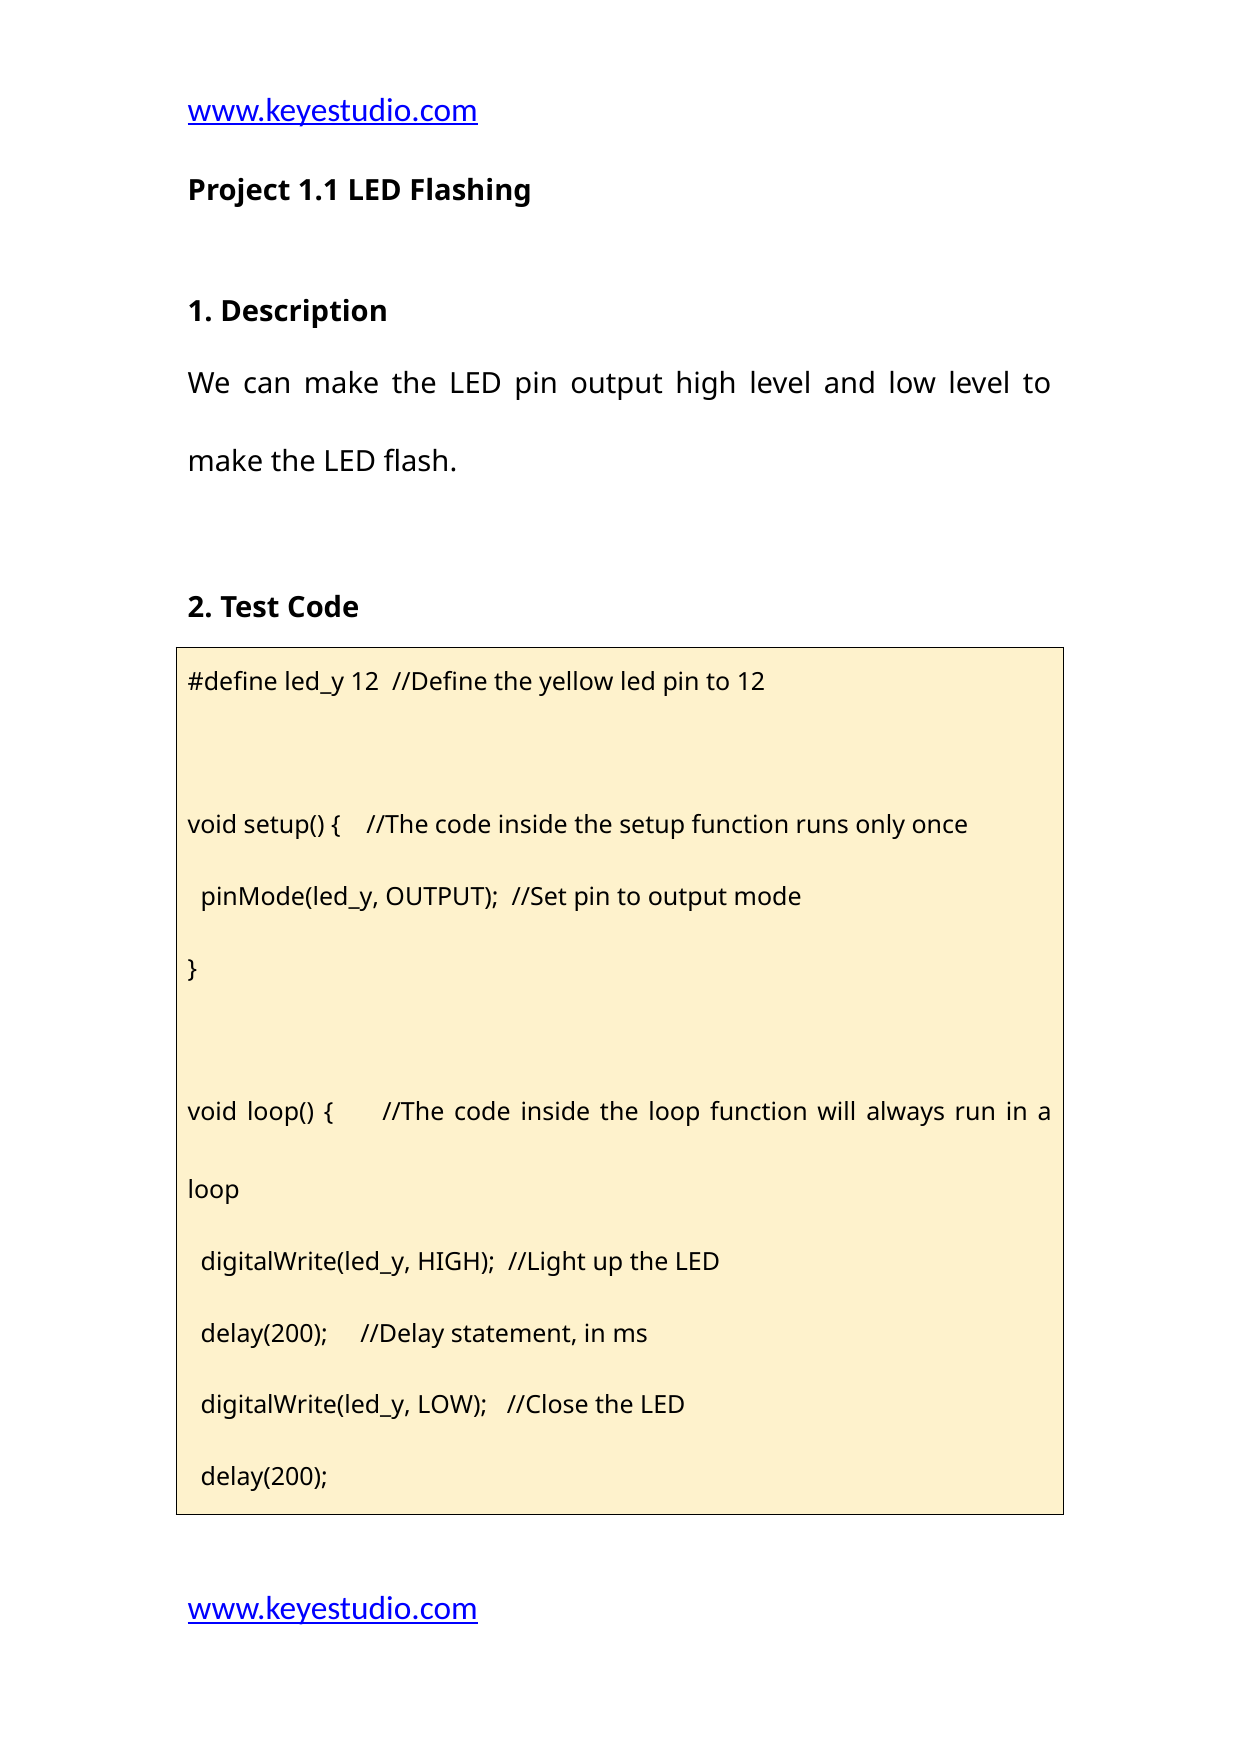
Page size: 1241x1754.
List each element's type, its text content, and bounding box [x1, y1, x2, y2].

list Test Code [187, 574, 1053, 639]
list Description [187, 277, 1053, 342]
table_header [177, 648, 1063, 1514]
text We can make the LED pin output high level and low level to make the LED flash. [187, 350, 1053, 493]
subtitle Project 1.1 LED Flashing [187, 157, 1053, 222]
